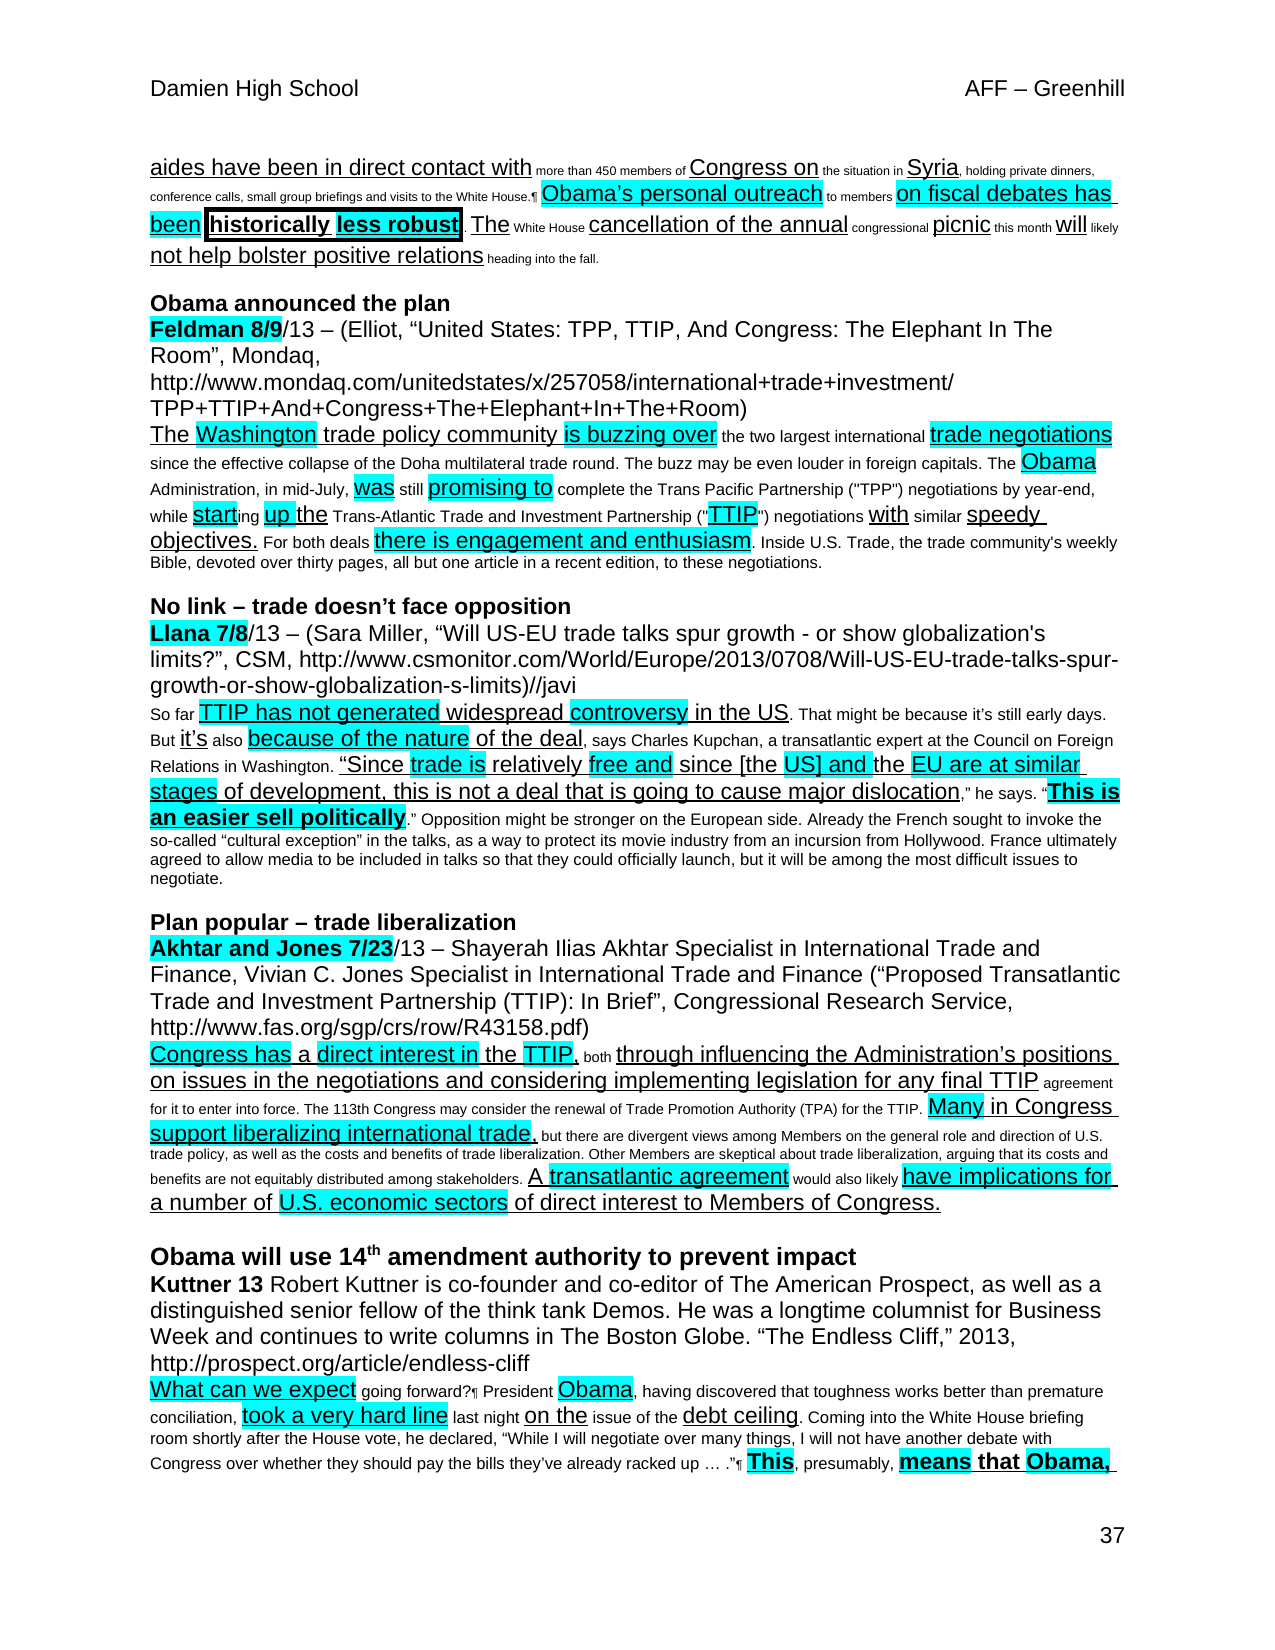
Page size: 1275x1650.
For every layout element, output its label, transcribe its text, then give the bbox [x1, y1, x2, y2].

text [150, 154, 1125, 269]
subtitle No link – trade doesn’t face opposition [150, 593, 1125, 619]
text Feldman 8/9/13 – (Elliot, “United States: TPP, TTIP, And Congress: The Elephant In The Room”, Mondaq, http://www.mondaq.com/unitedstates/x/257058/international+trade+investment/TPP+TTIP+And+Congress+The+Elephant+In+The+Room) [150, 316, 1125, 421]
subtitle Plan popular – trade liberalization [150, 909, 1125, 935]
text The Washington trade policy community is buzzing over the two largest international trade negotiations since the effective collapse of the Doha multilateral trade round. The buzz may be even louder in foreign capitals. The Obama Administration, in mid-July, was still promising to complete the Trans Pacific Partnership ("TPP") negotiations by year-end, while starting up the Trans-Atlantic Trade and Investment Partnership ("TTIP") negotiations with similar speedy objectives. For both deals there is engagement and enthusiasm. Inside U.S. Trade, the trade community's weekly Bible, devoted over thirty pages, all but one article in a recent edition, to these negotiations. [150, 421, 1125, 572]
text So far TTIP has not generated widespread controversy in the US. That might be because it’s still early days. But it’s also because of the nature of the deal, says Charles Kupchan, a transatlantic expert at the Council on Foreign Relations in Washington. “Since trade is relatively free and since [the US] and the EU are at similar stages of development, this is not a deal that is going to cause major dislocation,” he says. “This is an easier sell politically.” Opposition might be stronger on the European side. Already the French sought to invoke the so-called “cultural exception” in the talks, as a way to protect its movie industry from an incursion from Hollywood. France ultimately agreed to allow media to be included in talks so that they could officially launch, but it will be among the most difficult issues to negotiate. [150, 699, 1125, 888]
text Kuttner 13 Robert Kuttner is co-founder and co-editor of The American Prospect, as well as a distinguished senior fellow of the think tank Demos. He was a longtime columnist for Business Week and continues to write columns in The Boston Globe. “The Endless Cliff,” 2013, http://prospect.org/article/endless-cliff [150, 1271, 1125, 1376]
text Obama will use 14th amendment authority to prevent impact [150, 1242, 1125, 1271]
text Akhtar and Jones 7/23/13 – Shayerah Ilias Akhtar Specialist in International Trade and Finance, Vivian C. Jones Specialist in International Trade and Finance (“Proposed Transatlantic Trade and Investment Partnership (TTIP): In Brief”, Congressional Research Service, http://www.fas.org/sgp/crs/row/R43158.pdf) [150, 935, 1125, 1041]
text Llana 7/8/13 – (Sara Miller, “Will US-EU trade talks spur growth - or show globalization's limits?”, CSM, http://www.csmonitor.com/World/Europe/2013/0708/Will-US-EU-trade-talks-spur-growth-or-show-globalization-s-limits)//javi [150, 619, 1125, 699]
subtitle Obama announced the plan [150, 290, 1125, 316]
text Congress has a direct interest in the TTIP, both through influencing the Administration’s positions on issues in the negotiations and considering implementing legislation for any final TTIP agreement for it to enter into force. The 113th Congress may consider the renewal of Trade Promotion Authority (TPA) for the TTIP. Many in Congress support liberalizing international trade, but there are divergent views among Members on the general role and direction of U.S. trade policy, as well as the costs and benefits of trade liberalization. Other Members are skeptical about trade liberalization, arguing that its costs and benefits are not equitably distributed among stakeholders. A transatlantic agreement would also likely have implications for a number of U.S. economic sectors of direct interest to Members of Congress. [150, 1041, 1125, 1215]
